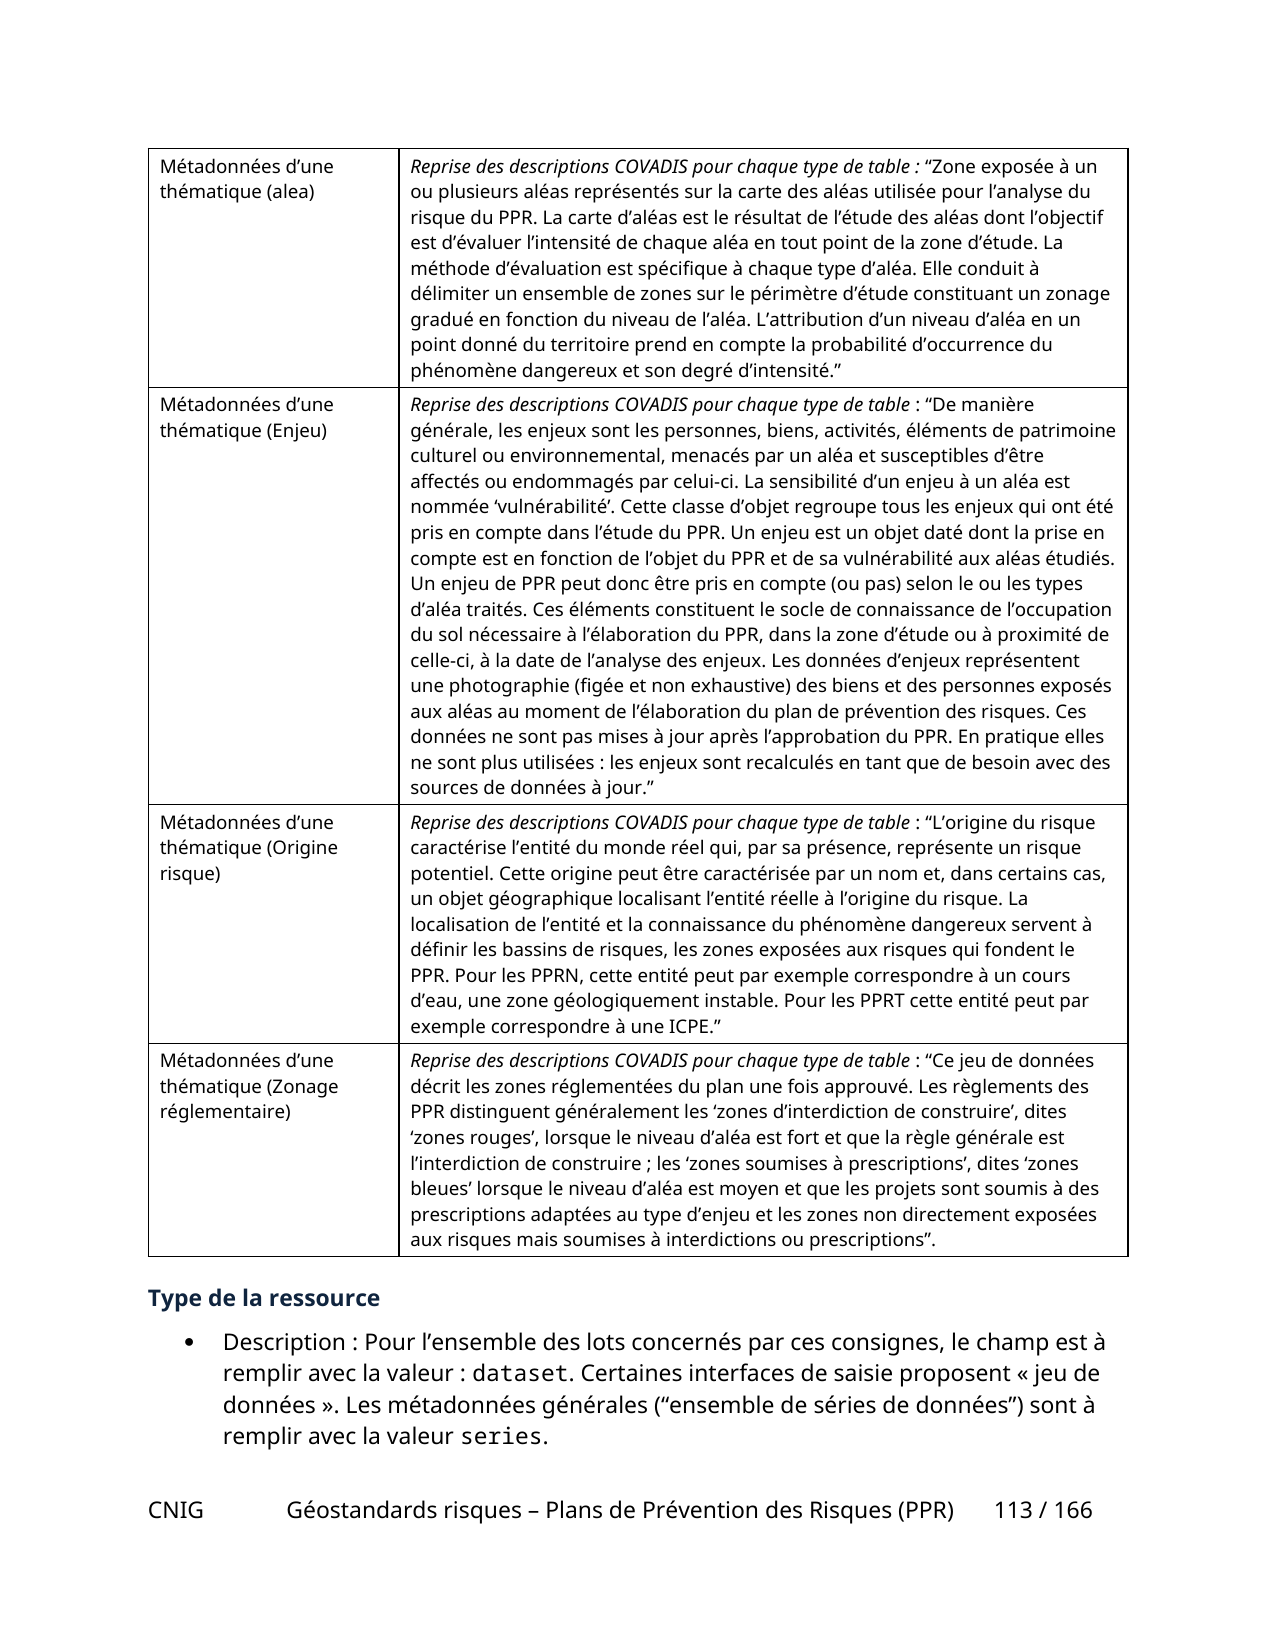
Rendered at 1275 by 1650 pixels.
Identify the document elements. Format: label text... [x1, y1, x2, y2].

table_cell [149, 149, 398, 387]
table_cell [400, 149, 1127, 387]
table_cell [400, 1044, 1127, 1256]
list Description : Pour l’ensemble des lots concernés par ces consignes, le champ est à remplir avec la valeur : dataset. Certaines interfaces de saisie proposent « jeu de données ». Les métadonnées générales (“ensemble de séries de données”) sont à remplir avec la valeur series. [185, 1326, 1127, 1451]
subtitle Type de la ressource [148, 1282, 1127, 1313]
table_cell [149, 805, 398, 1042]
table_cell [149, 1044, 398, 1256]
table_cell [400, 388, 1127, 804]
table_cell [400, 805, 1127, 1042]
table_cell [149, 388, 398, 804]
